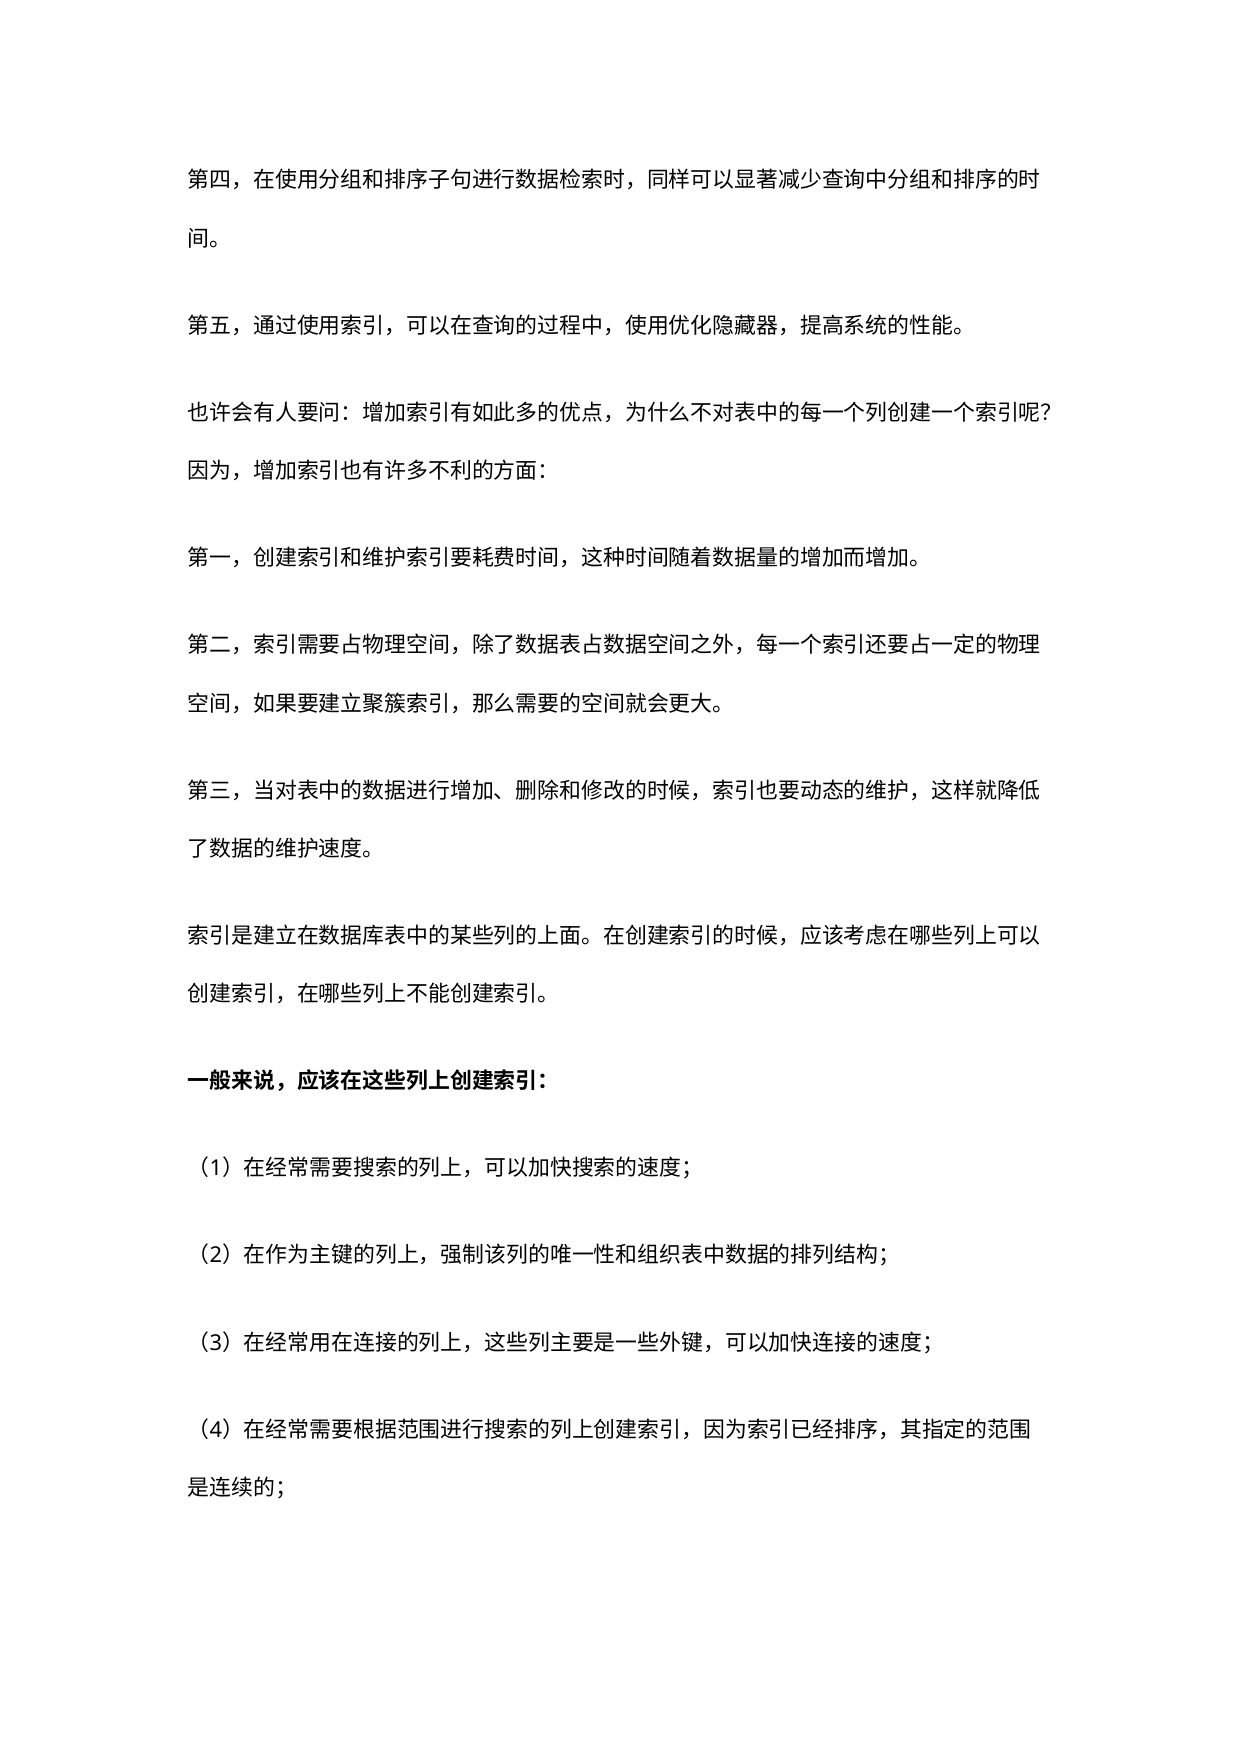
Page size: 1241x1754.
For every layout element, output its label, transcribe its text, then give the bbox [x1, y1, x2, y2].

text 第一，创建索引和维护索引要耗费时间，这种时间随着数据量的增加而增加。 [187, 540, 1053, 572]
text 第三，当对表中的数据进行增加、删除和修改的时候，索引也要动态的维护，这样就降低了数据的维护速度。 [187, 772, 1053, 863]
text （1）在经常需要搜索的列上，可以加快搜索的速度； [187, 1150, 1053, 1182]
text 一般来说，应该在这些列上创建索引： [187, 1063, 1053, 1096]
text 第五，通过使用索引，可以在查询的过程中，使用优化隐藏器，提高系统的性能。 [187, 307, 1053, 340]
text 第四，在使用分组和排序子句进行数据检索时，同样可以显著减少查询中分组和排序的时间。 [187, 162, 1053, 253]
text （3）在经常用在连接的列上，这些列主要是一些外键，可以加快连接的速度； [187, 1324, 1053, 1357]
text 索引是建立在数据库表中的某些列的上面。在创建索引的时候，应该考虑在哪些列上可以创建索引，在哪些列上不能创建索引。 [187, 918, 1053, 1008]
text （2）在作为主键的列上，强制该列的唯一性和组织表中数据的排列结构； [187, 1237, 1053, 1269]
text （4）在经常需要根据范围进行搜索的列上创建索引，因为索引已经排序，其指定的范围是连续的； [187, 1411, 1053, 1502]
text 也许会有人要问：增加索引有如此多的优点，为什么不对表中的每一个列创建一个索引呢？因为，增加索引也有许多不利的方面： [187, 394, 1053, 485]
text 第二，索引需要占物理空间，除了数据表占数据空间之外，每一个索引还要占一定的物理空间，如果要建立聚簇索引，那么需要的空间就会更大。 [187, 627, 1053, 718]
